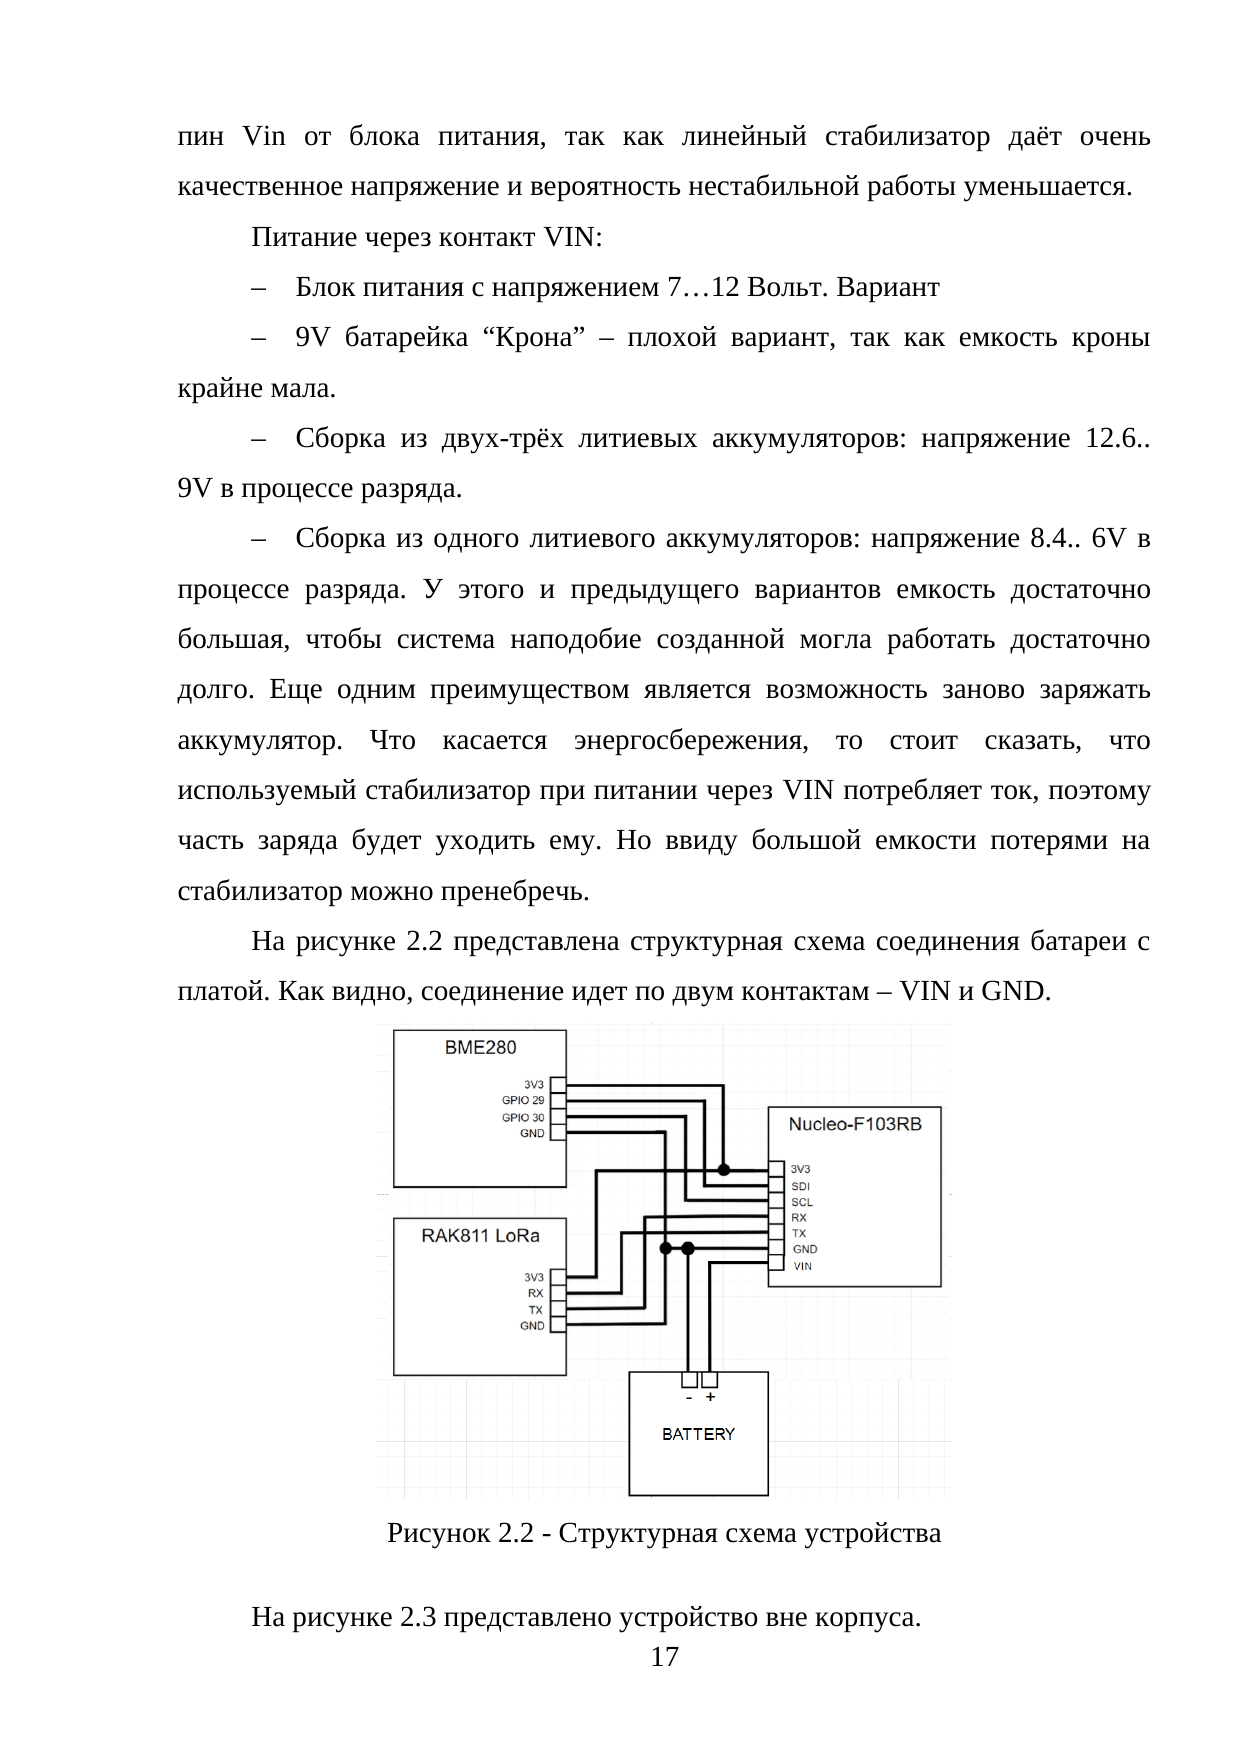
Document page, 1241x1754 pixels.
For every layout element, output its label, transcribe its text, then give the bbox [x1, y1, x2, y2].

text На рисунке 2.3 представлено устройство вне корпуса. [177, 1599, 1152, 1633]
list Блок питания с напряжением 7…12 Вольт. Вариант [177, 269, 1152, 303]
list Сборка из двух-трёх литиевых аккумуляторов: напряжение 12.6.. 9V в процессе разряда. [177, 420, 1152, 504]
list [177, 118, 1152, 202]
list 9V батарейка “Крона” – плохой вариант, так как емкость кроны крайне мала. [177, 319, 1152, 403]
list Питание через контакт VIN: [177, 219, 1152, 252]
text Рисунок 2.2 - Структурная схема устройства [177, 1515, 1152, 1549]
list Сборка из одного литиевого аккумуляторов: напряжение 8.4.. 6V в процессе разряда. У этого и предыдущего вариантов емкость достаточно большая, чтобы система наподобие созданной могла работать достаточно долго. Еще одним преимуществом является возможность заново заряжать аккумулятор. Что касается энергосбережения, то стоит сказать, что используемый стабилизатор при питании через VIN потребляет ток, поэтому часть заряда будет уходить ему. Но ввиду большой емкости потерями на стабилизатор можно пренебречь. [177, 521, 1152, 906]
list На рисунке 2.2 представлена структурная схема соединения батареи с платой. Как видно, соединение идет по двум контактам – VIN и GND. [177, 923, 1152, 1007]
picture [376, 1023, 953, 1499]
